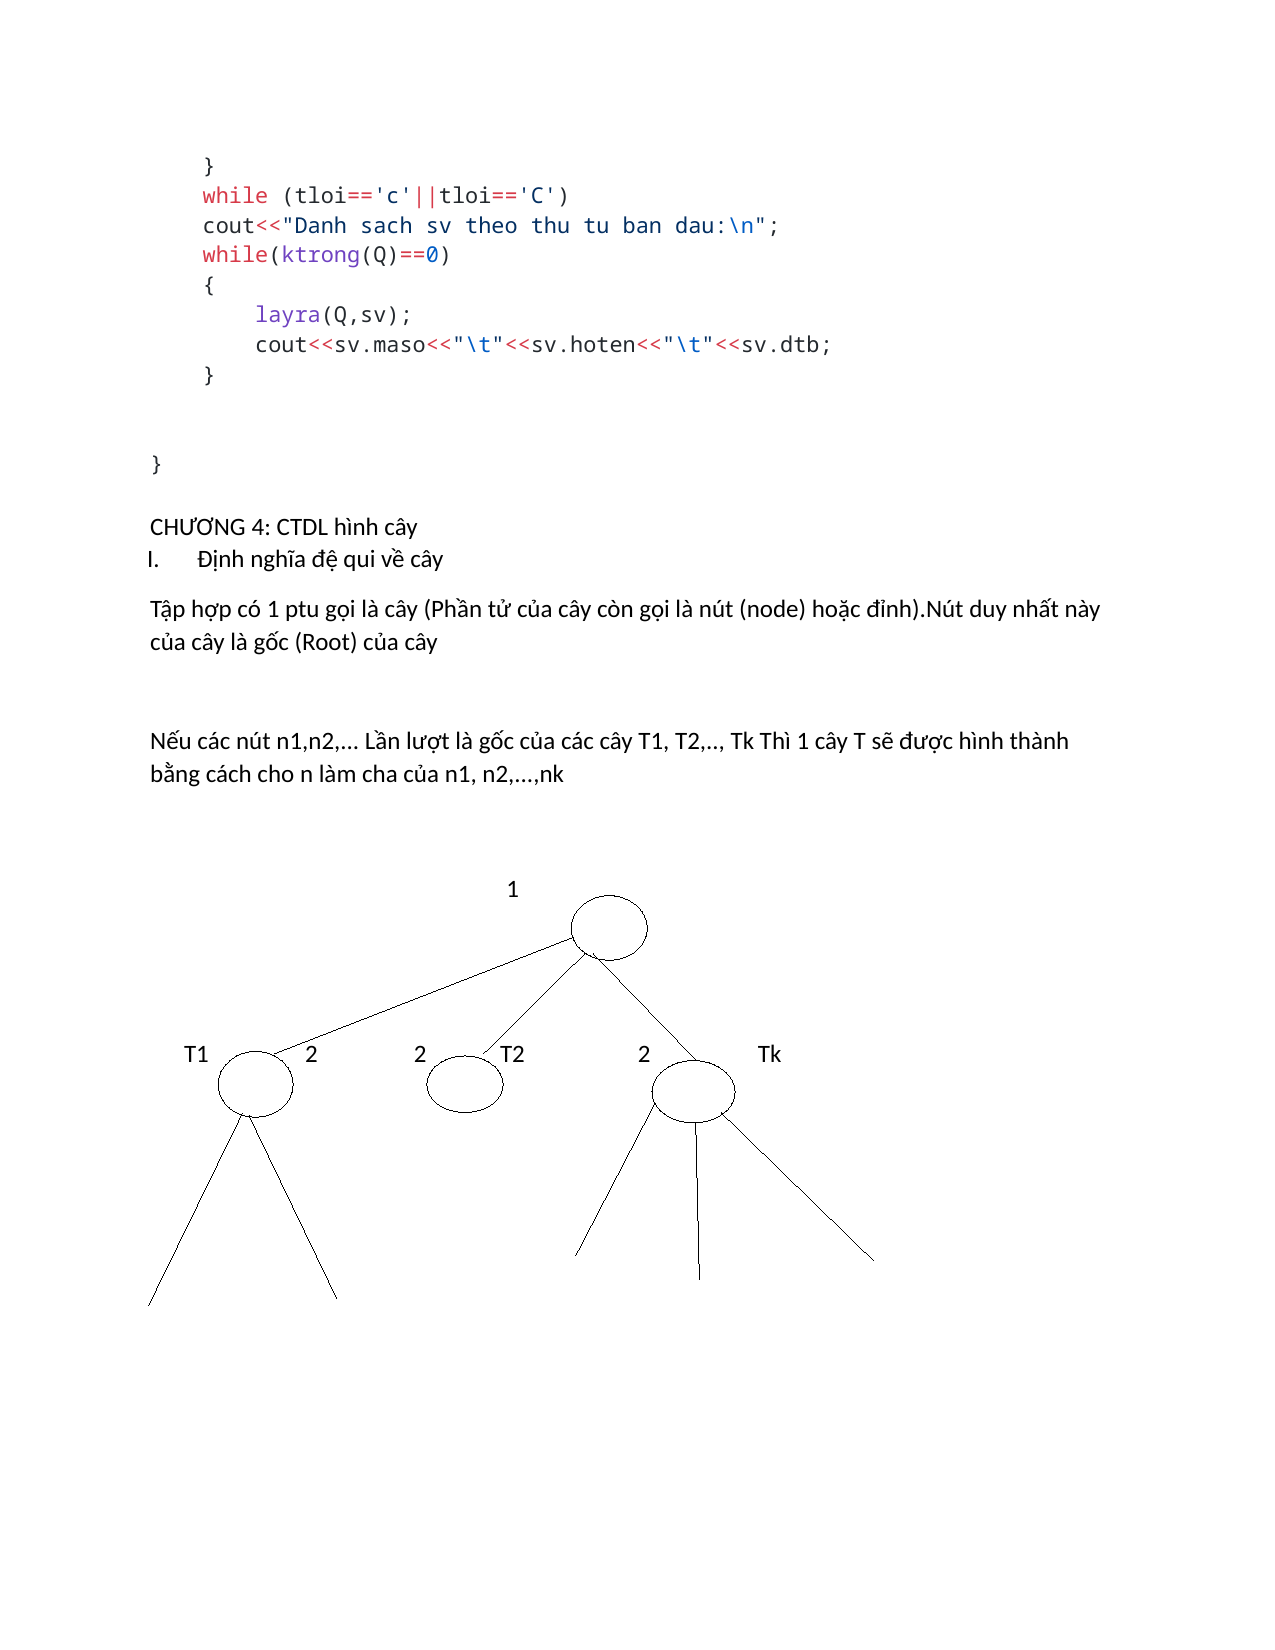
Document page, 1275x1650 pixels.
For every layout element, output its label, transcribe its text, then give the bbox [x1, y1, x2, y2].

list T1 2 2 T2 2 Tk [150, 1038, 1125, 1069]
text cout<<sv.maso<<"\t"<<sv.hoten<<"\t"<<sv.dtb; [150, 329, 1125, 358]
list Định nghĩa đệ qui về cây [159, 543, 1125, 574]
text layra(Q,sv); [150, 299, 1125, 329]
text } [150, 448, 1125, 478]
text while (tloi=='c'||tloi=='C') [150, 180, 1125, 209]
text Tập hợp có 1 ptu gọi là cây (Phần tử của cây còn gọi là nút (node) hoặc đỉnh).Nút duy nhất này của cây là gốc (Root) của cây [150, 593, 1125, 657]
list 1 [150, 873, 1125, 904]
text { [150, 269, 1125, 299]
text while(ktrong(Q)==0) [150, 239, 1125, 269]
text cout<<"Danh sach sv theo thu tu ban dau:\n"; [150, 209, 1125, 239]
list CHƯƠNG 4: CTDL hình cây [150, 511, 1125, 541]
text Nếu các nút n1,n2,... Lần lượt là gốc của các cây T1, T2,.., Tk Thì 1 cây T sẽ được hình thành bằng cách cho n làm cha của n1, n2,...,nk [150, 725, 1125, 789]
text } [150, 358, 1125, 388]
text } [150, 150, 1125, 180]
